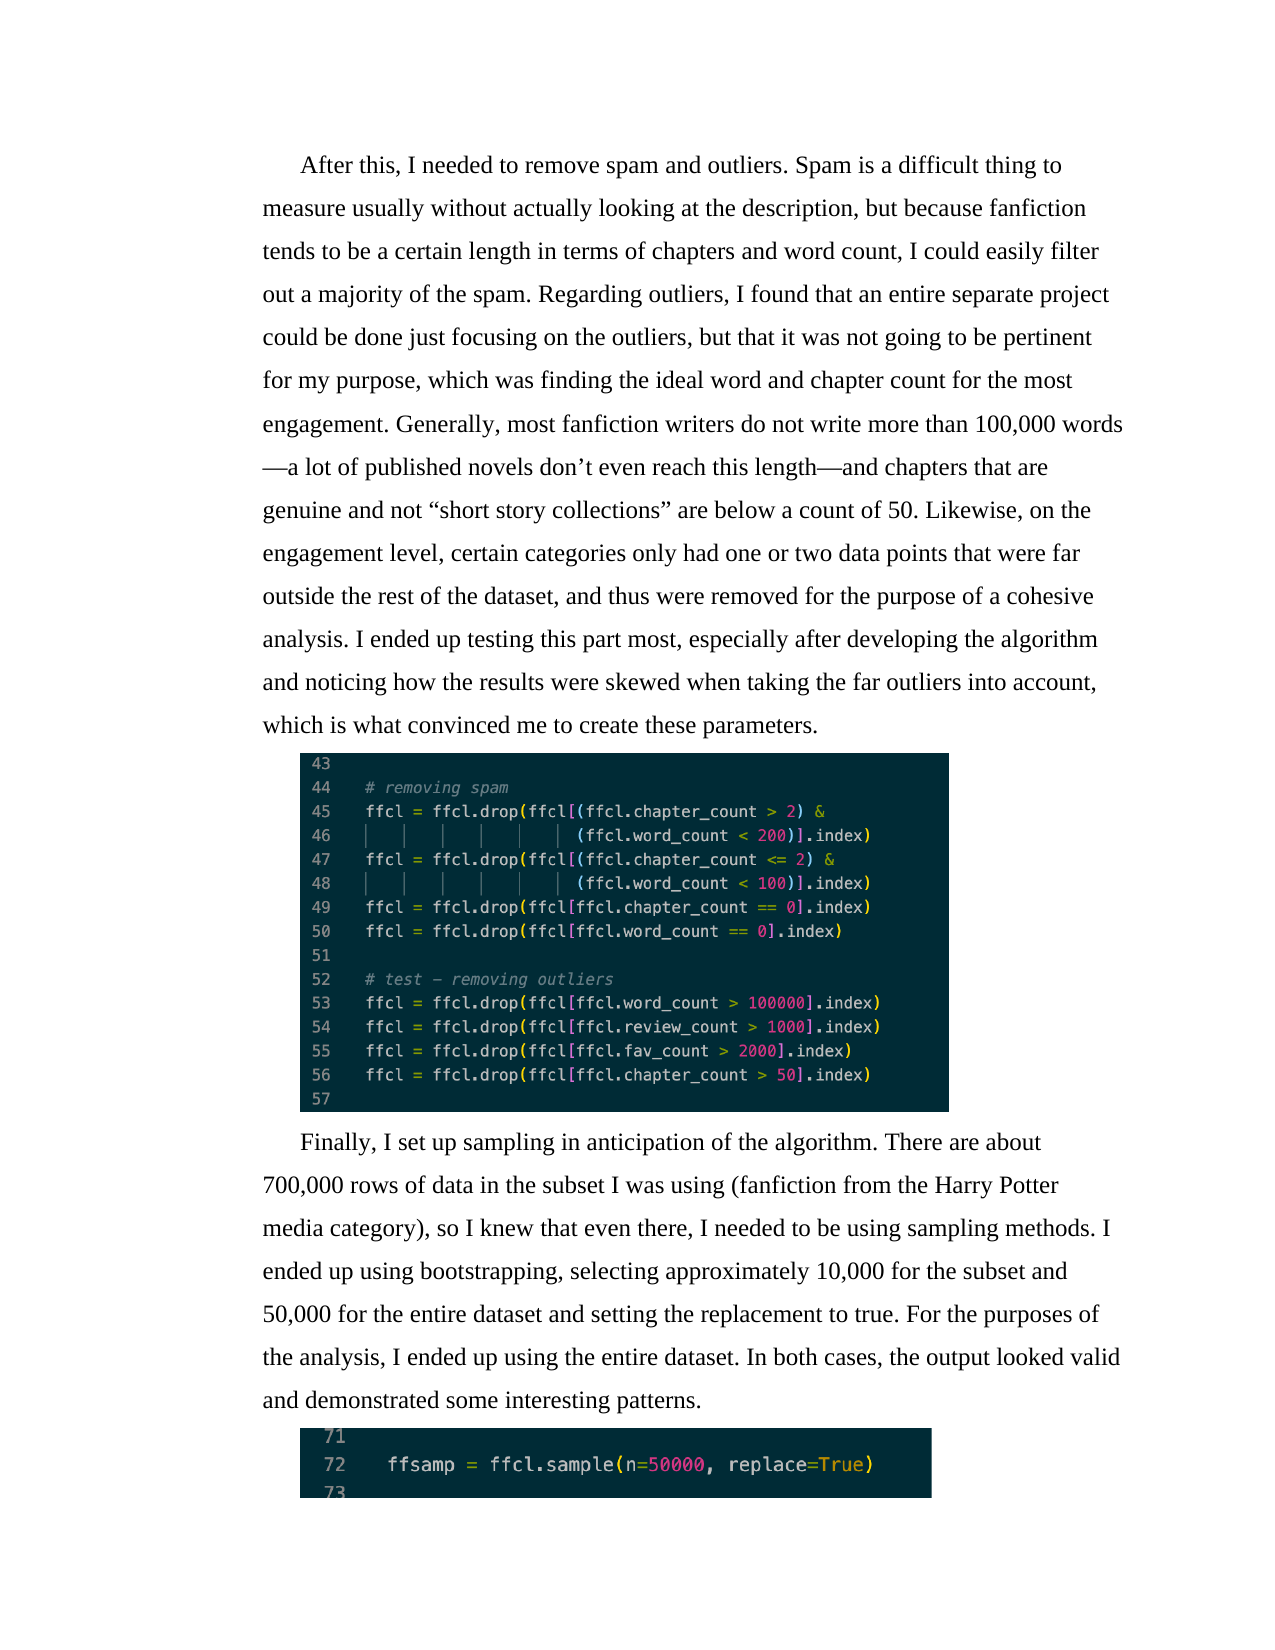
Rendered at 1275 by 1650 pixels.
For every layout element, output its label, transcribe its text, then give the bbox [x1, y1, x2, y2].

picture [740, 902, 746, 911]
picture [540, 902, 545, 912]
picture [587, 880, 593, 888]
picture [400, 1459, 408, 1470]
picture [367, 903, 373, 912]
picture [313, 854, 320, 864]
picture [526, 1457, 530, 1470]
picture [530, 926, 535, 936]
picture [570, 1461, 579, 1470]
picture [675, 1458, 681, 1469]
text Finally, I set up sampling in anticipation of the algorithm. There are about 700,000 rows of data in the subset I was using (fanfiction from the Harry Potter media category), so I knew that even there, I needed to be using sampling methods. I ended up using bootstrapping, selecting approximately 10,000 for the subset and 50,000 for the entire dataset and setting the replacement to true. For the purposes of the analysis, I ended up using the entire dataset. In both cases, the output looked valid and demonstrated some interesting patterns. [262, 1127, 1125, 1414]
picture [838, 877, 842, 888]
picture [510, 928, 515, 939]
picture [655, 925, 660, 936]
picture [711, 926, 717, 933]
picture [377, 902, 382, 912]
picture [819, 1458, 829, 1470]
picture [587, 928, 593, 936]
picture [797, 1463, 806, 1470]
picture [367, 974, 374, 981]
picture [313, 830, 320, 840]
picture [510, 904, 515, 915]
picture [697, 1458, 703, 1470]
picture [654, 905, 658, 915]
picture [483, 925, 488, 936]
picture [325, 1458, 333, 1464]
picture [377, 926, 382, 936]
picture [444, 902, 449, 912]
picture [493, 904, 498, 912]
picture [665, 877, 670, 888]
picture [587, 904, 593, 912]
picture [752, 1461, 758, 1474]
picture [635, 901, 639, 912]
picture [684, 904, 689, 912]
picture [838, 901, 842, 912]
picture [540, 926, 545, 936]
picture [313, 782, 329, 792]
picture [434, 927, 440, 936]
picture [854, 1463, 862, 1468]
picture [646, 928, 651, 936]
picture [561, 1463, 567, 1470]
picture [764, 1457, 768, 1470]
picture [684, 1460, 692, 1469]
picture [483, 901, 488, 912]
picture [313, 806, 320, 816]
picture [722, 1072, 727, 1080]
picture [833, 1461, 840, 1470]
text After this, I needed to remove spam and outliers. Spam is a difficult thing to measure usually without actually looking at the description, but because fanfiction tends to be a certain length in terms of chapters and word count, I could easily filter out a majority of the spam. Regarding outliers, I found that an entire separate project could be done just focusing on the outliers, but that it was not going to be pertinent for my purpose, which was finding the ideal word and chapter count for the most engagement. Generally, most fanfiction writers do not write more than 100,000 words—a lot of published novels don’t even reach this length—and chapters that are genuine and not “short story collections” are below a count of 50. Likewise, on the engagement level, certain categories only had one or two data points that were far outside the rest of the dataset, and thus were removed for the purpose of a cohesive analysis. I ended up testing this part most, especially after developing the algorithm and noticing how the results were skewed when taking the far outliers into account, which is what convinced me to create these parameters. [262, 150, 1125, 739]
picture [313, 758, 320, 768]
picture [492, 1459, 498, 1470]
picture [628, 1461, 633, 1470]
picture [751, 997, 756, 1008]
picture [663, 902, 669, 911]
picture [367, 927, 373, 936]
picture [530, 902, 535, 912]
picture [325, 1428, 333, 1435]
picture [433, 1461, 443, 1470]
picture [389, 1457, 396, 1470]
picture [444, 926, 449, 936]
picture [826, 880, 831, 888]
picture [826, 904, 831, 912]
picture [661, 1460, 665, 1470]
picture [731, 1461, 737, 1470]
picture [770, 1021, 775, 1032]
picture [808, 925, 813, 936]
picture [366, 783, 373, 792]
picture [493, 928, 498, 936]
picture [434, 903, 440, 912]
